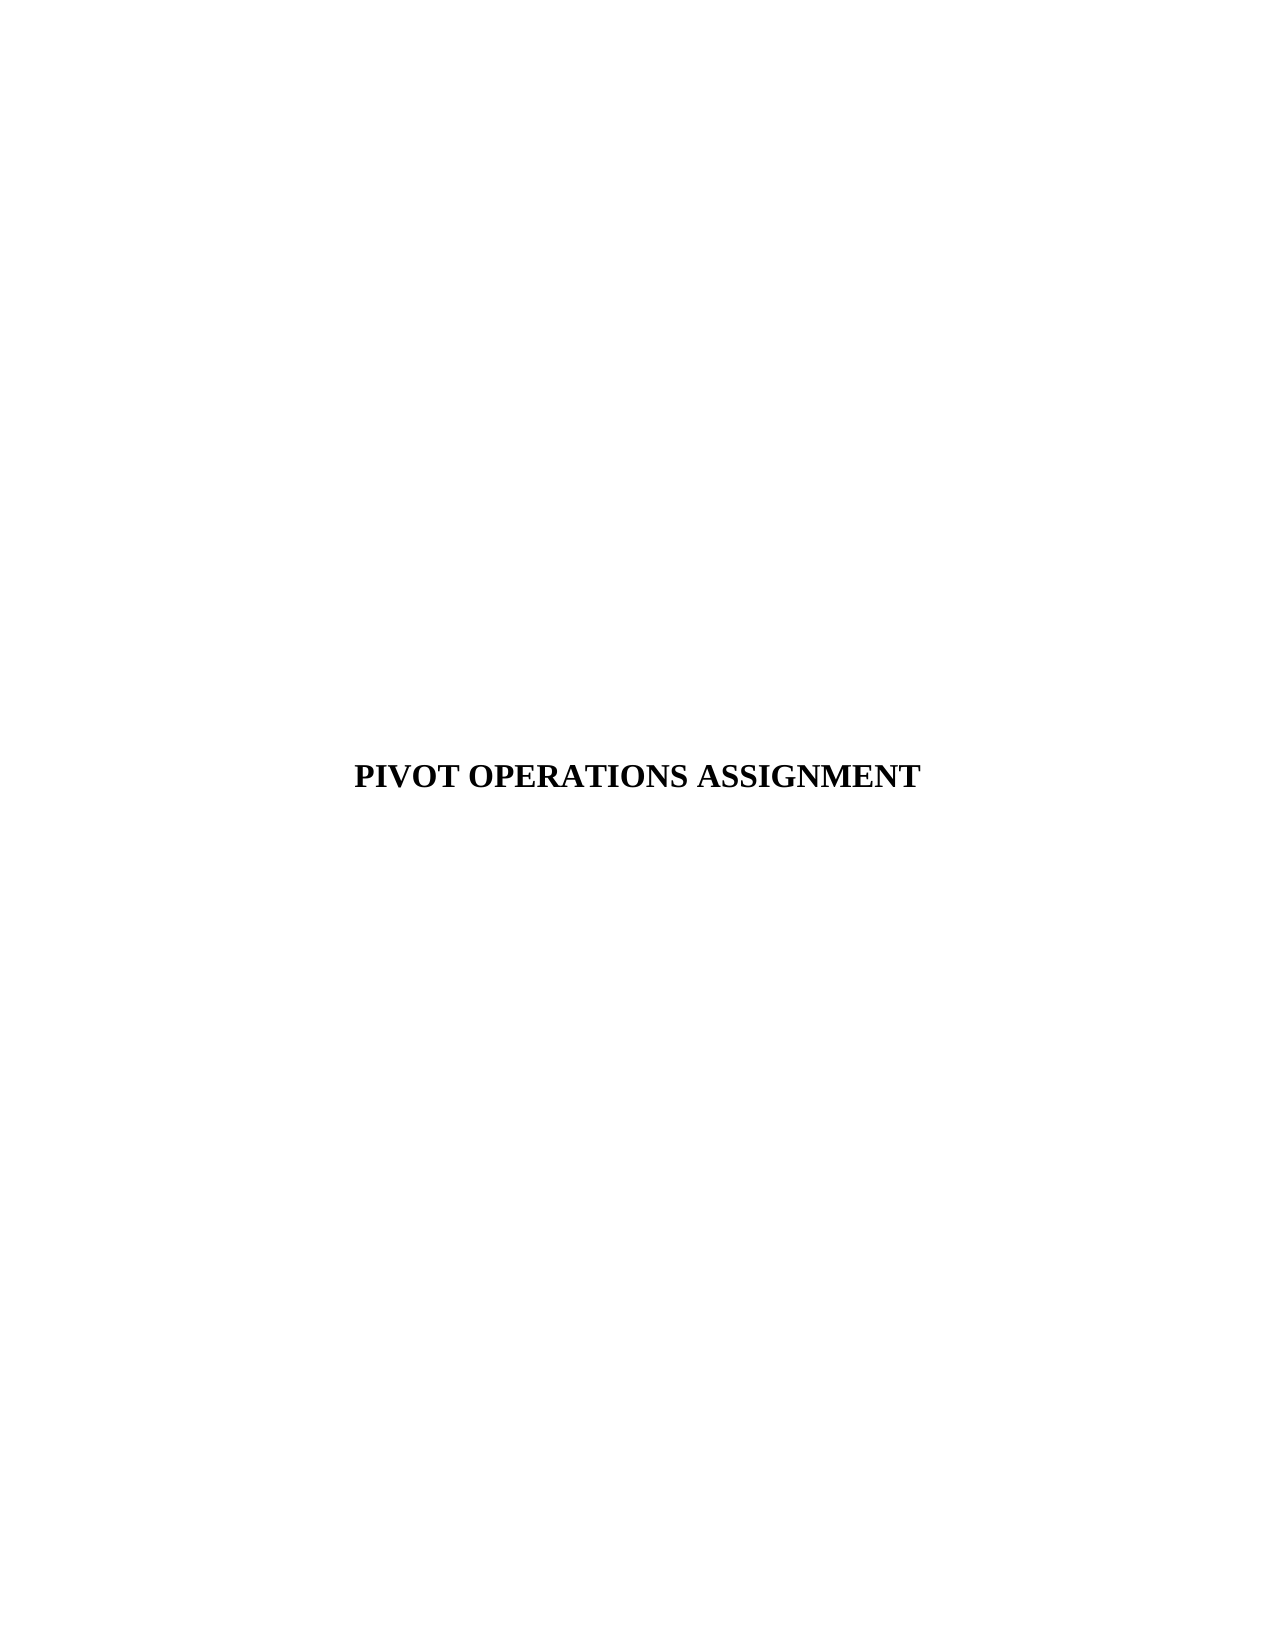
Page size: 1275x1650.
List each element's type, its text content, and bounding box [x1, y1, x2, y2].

text PIVOT OPERATIONS ASSIGNMENT [112, 756, 1162, 794]
